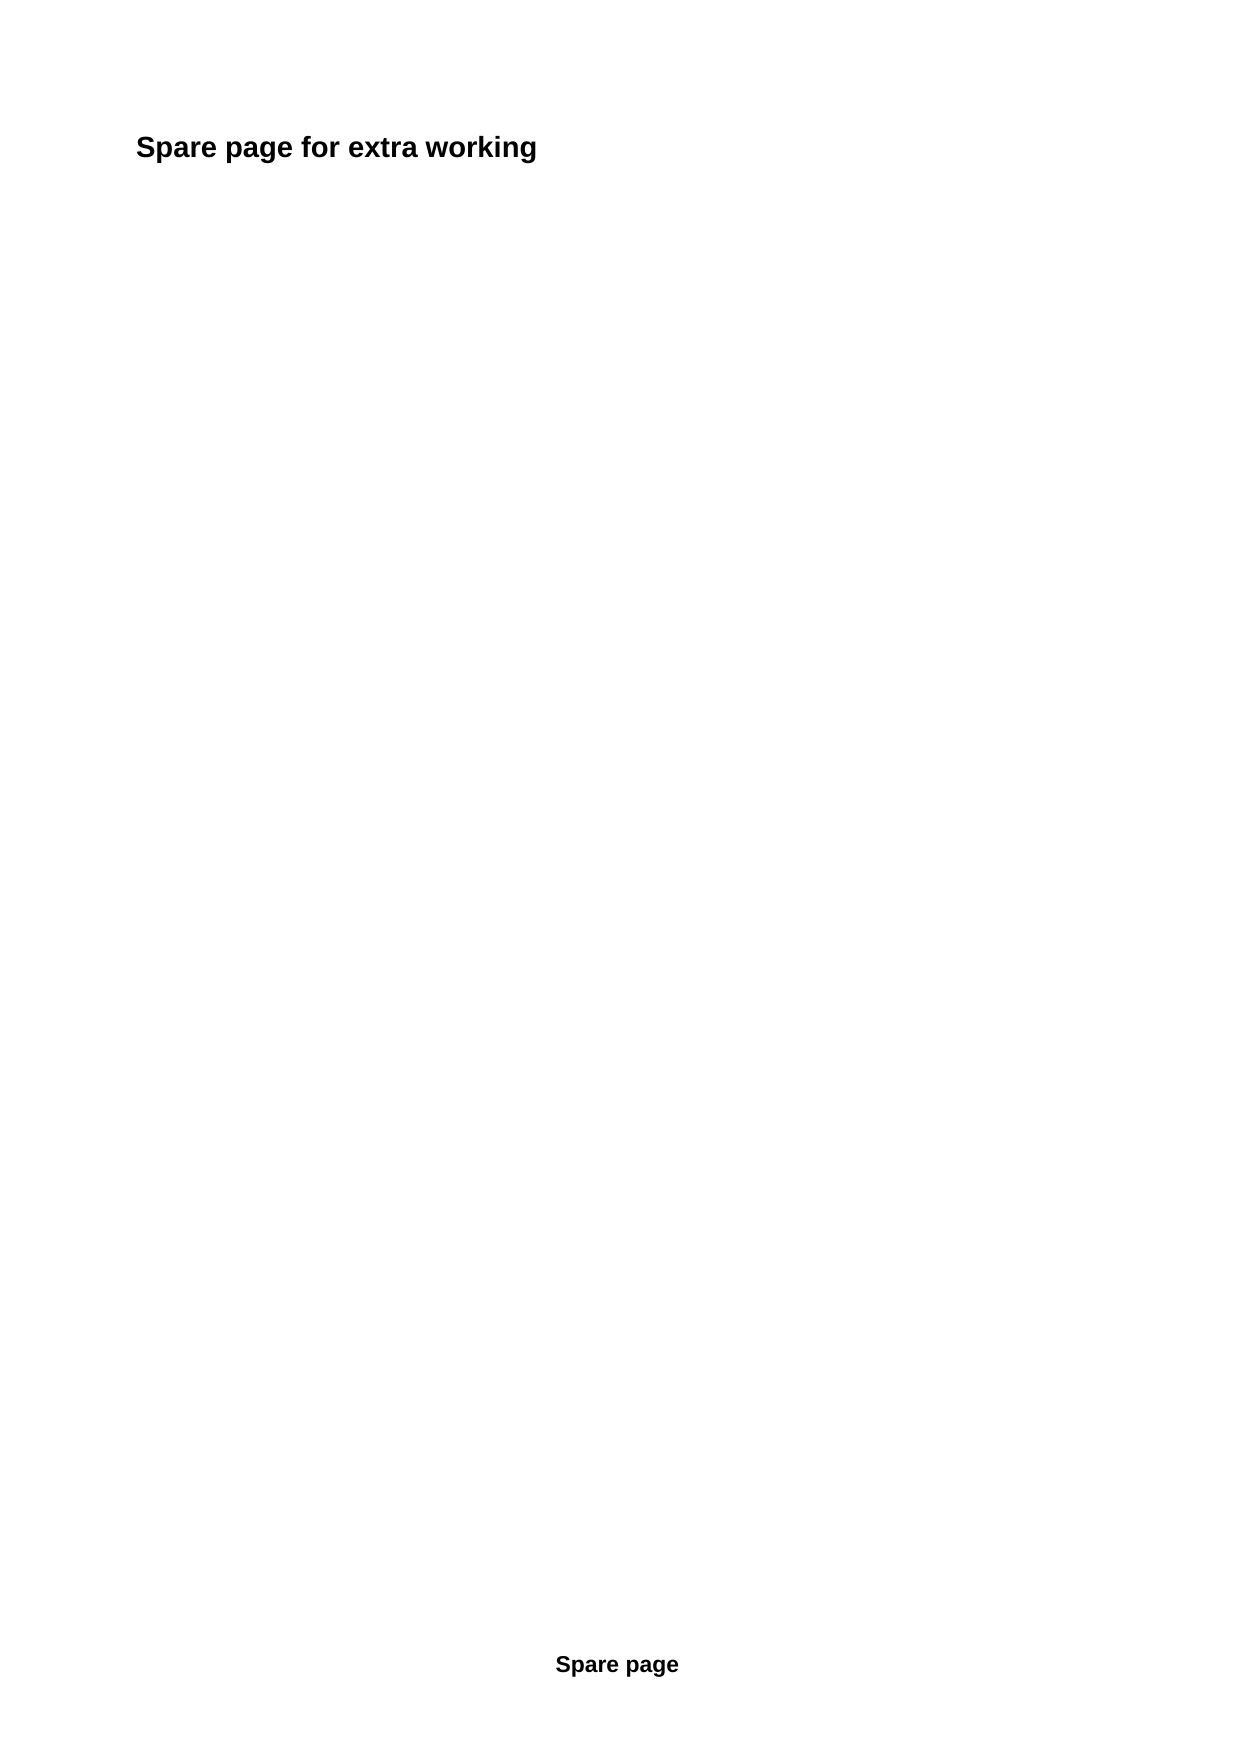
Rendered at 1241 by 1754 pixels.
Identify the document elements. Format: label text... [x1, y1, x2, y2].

text Spare page for extra working [136, 130, 1098, 163]
